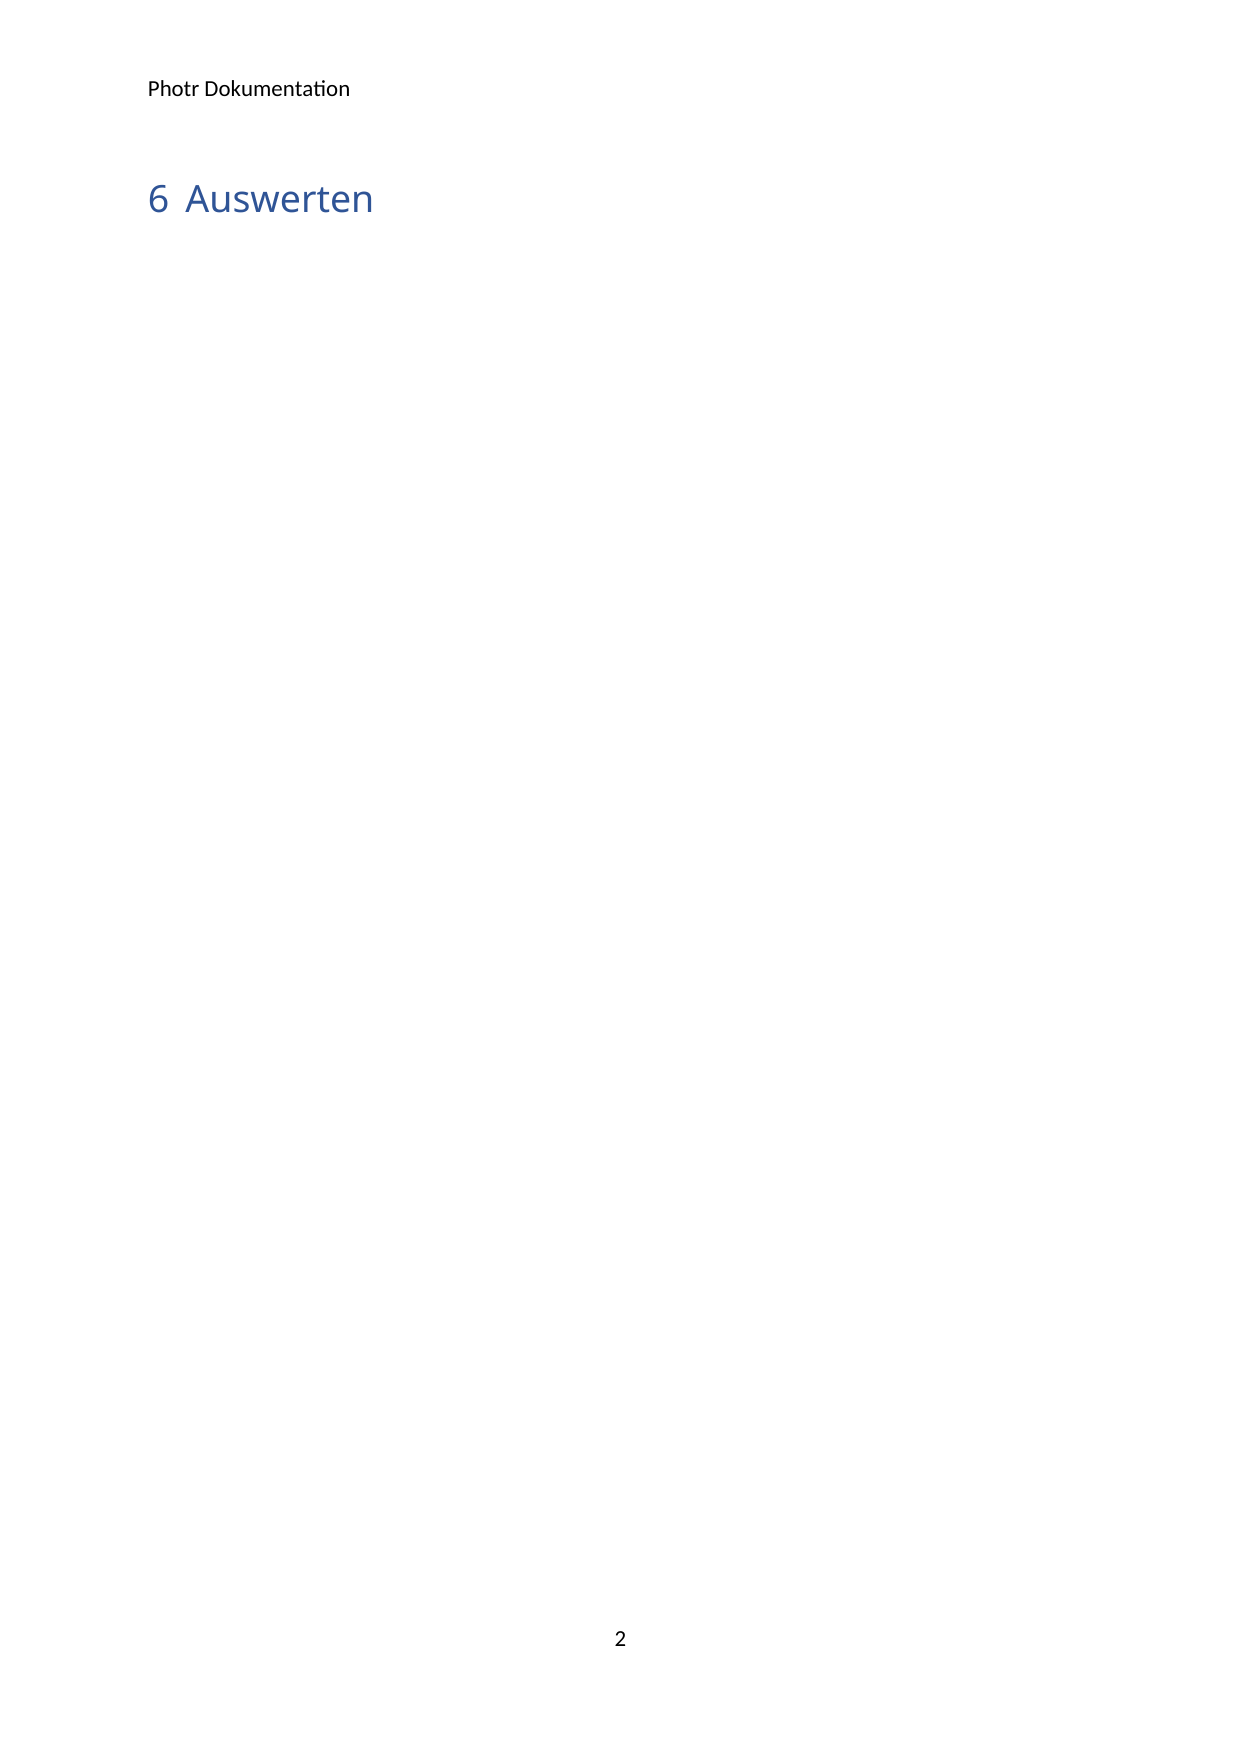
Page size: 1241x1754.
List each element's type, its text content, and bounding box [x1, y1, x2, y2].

subtitle Auswerten [148, 173, 1093, 224]
